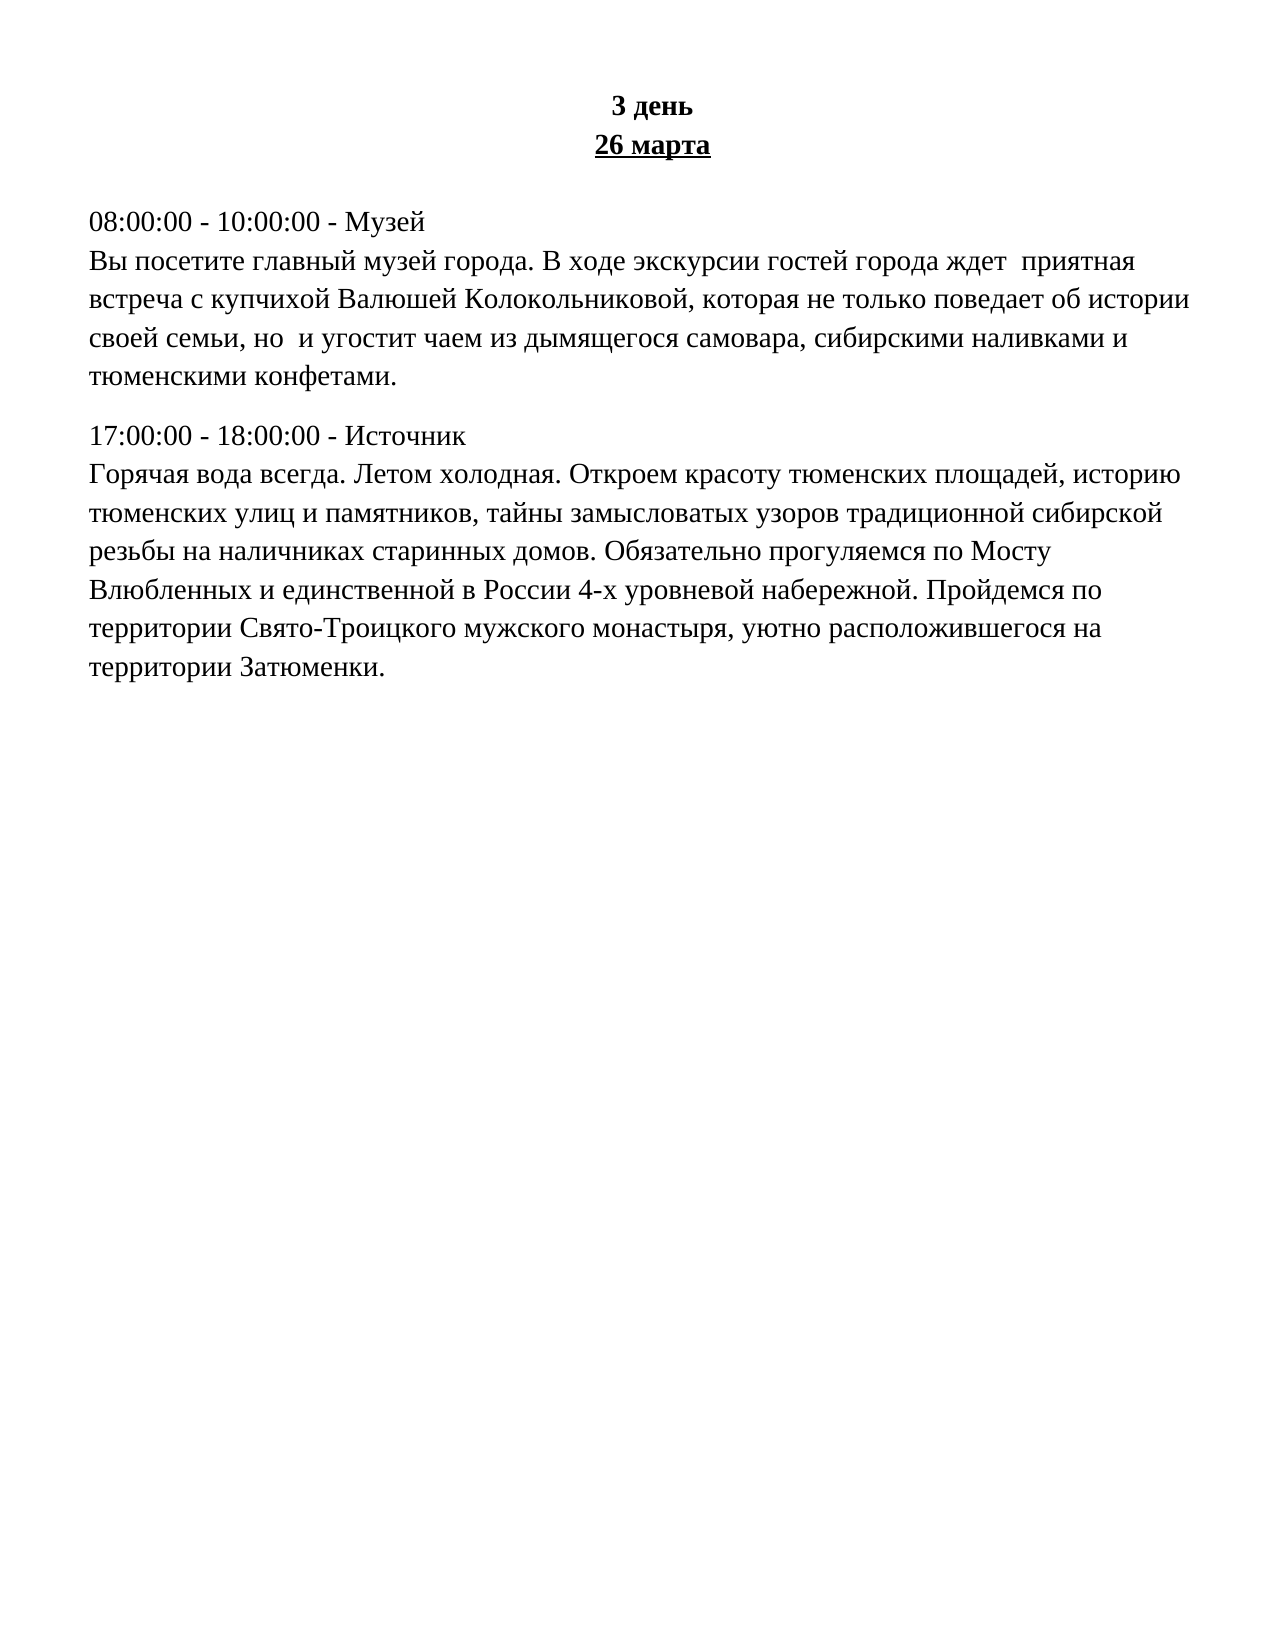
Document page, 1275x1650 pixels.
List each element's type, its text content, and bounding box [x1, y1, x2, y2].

text 3 день 26 марта [88, 88, 1216, 199]
text 08:00:00 - 10:00:00 - Музей Вы посетите главный музей города. В ходе экскурсии гостей города ждет приятная встреча с купчихой Валюшей Колокольниковой, которая не только поведает об истории своей семьи, но и угостит чаем из дымящегося самовара, сибирскими наливками и тюменскими конфетами. [88, 204, 1216, 392]
text 17:00:00 - 18:00:00 - Источник Горячая вода всегда. Летом холодная. Откроем красоту тюменских площадей, историю тюменских улиц и памятников, тайны замысловатых узоров традиционной сибирской резьбы на наличниках старинных домов. Обязательно прогуляемся по Мосту Влюбленных и единственной в России 4-х уровневой набережной. Пройдемся по территории Свято-Троицкого мужского монастыря, уютно расположившегося на территории Затюменки. [88, 418, 1216, 682]
